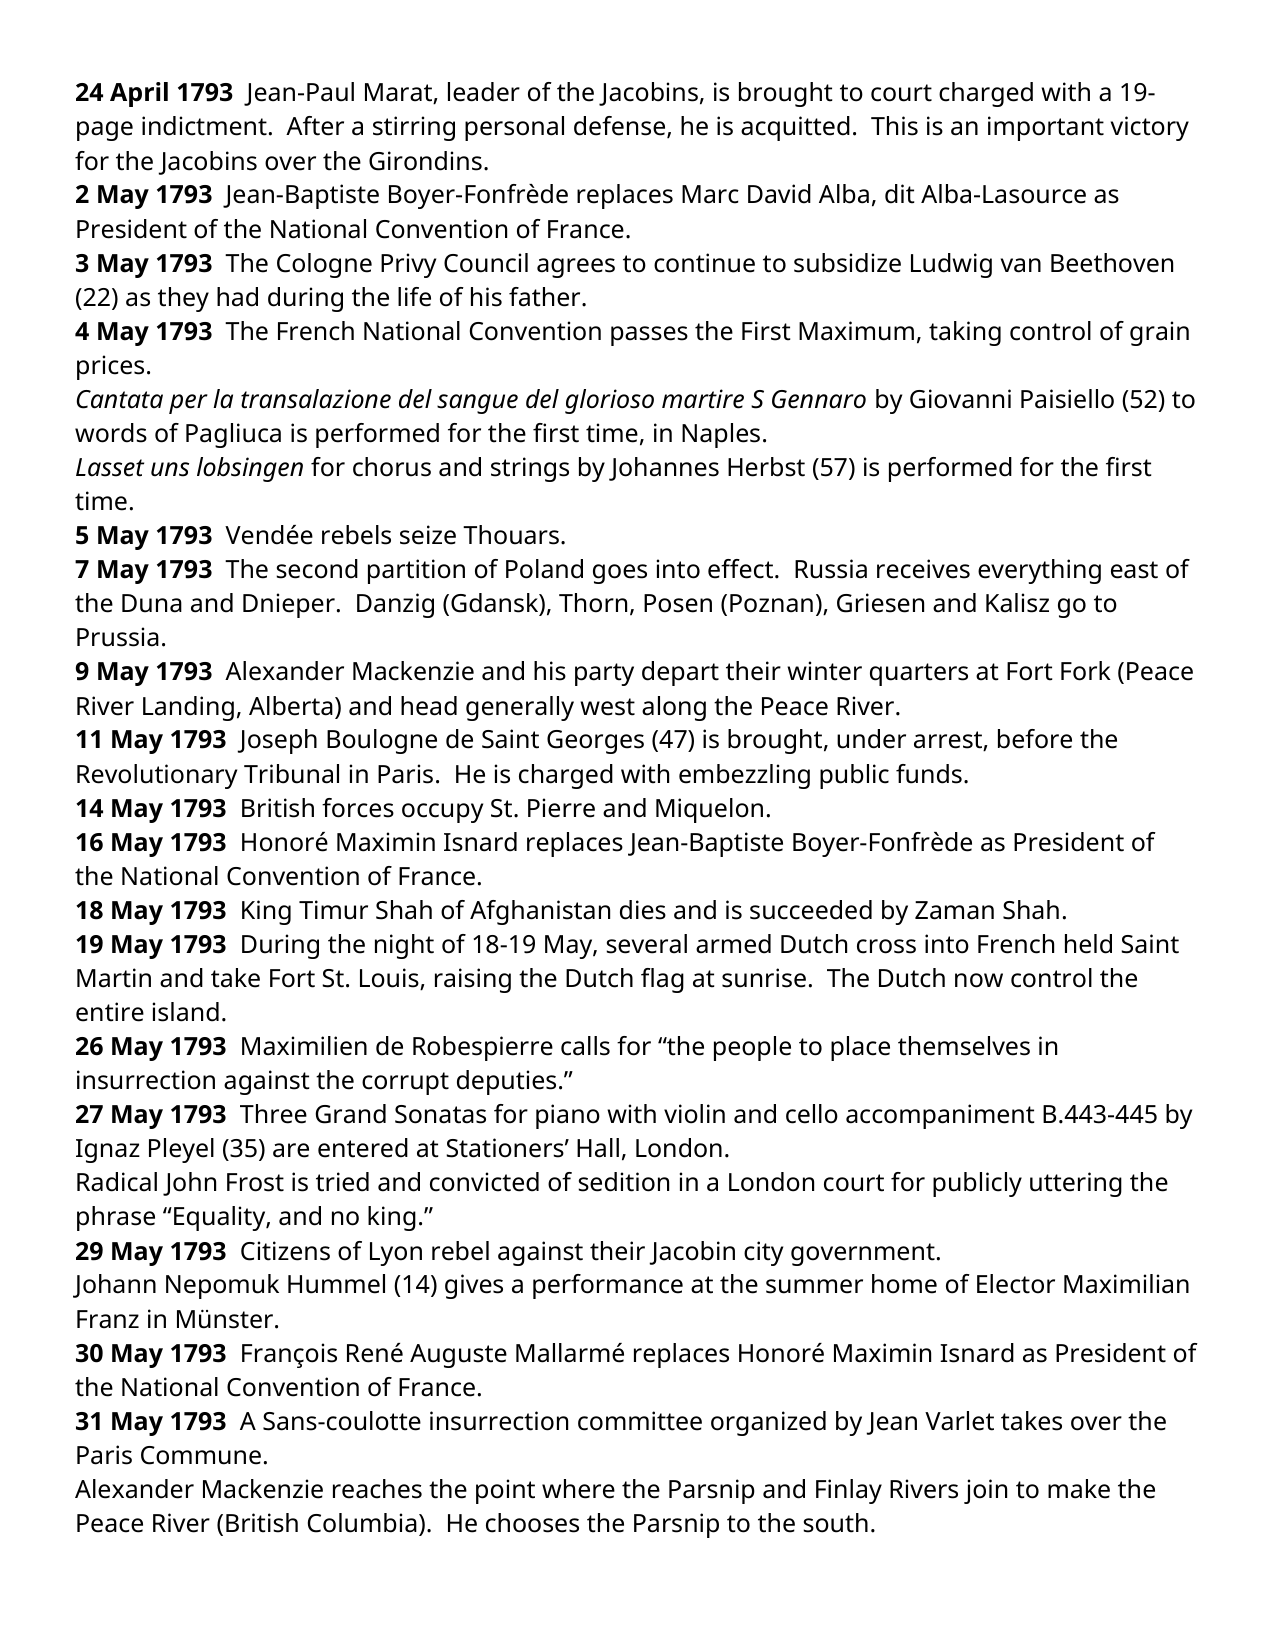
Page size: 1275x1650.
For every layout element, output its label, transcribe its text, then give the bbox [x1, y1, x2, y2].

text 3 May 1793 The Cologne Privy Council agrees to continue to subsidize Ludwig van Beethoven (22) as they had during the life of his father. [75, 245, 1200, 313]
text 31 May 1793 A Sans-coulotte insurrection committee organized by Jean Varlet takes over the Paris Commune. [75, 1403, 1200, 1472]
text Lasset uns lobsingen for chorus and strings by Johannes Herbst (57) is performed for the first time. [75, 450, 1200, 518]
text Cantata per la transalazione del sangue del glorioso martire S Gennaro by Giovanni Paisiello (52) to words of Pagliuca is performed for the first time, in Naples. [75, 382, 1200, 450]
text Johann Nepomuk Hummel (14) gives a performance at the summer home of Elector Maximilian Franz in Münster. [75, 1267, 1200, 1335]
text 29 May 1793 Citizens of Lyon rebel against their Jacobin city government. [75, 1233, 1200, 1267]
text 4 May 1793 The French National Convention passes the First Maximum, taking control of grain prices. [75, 313, 1200, 382]
text 30 May 1793 François René Auguste Mallarmé replaces Honoré Maximin Isnard as President of the National Convention of France. [75, 1335, 1200, 1403]
text 18 May 1793 King Timur Shah of Afghanistan dies and is succeeded by Zaman Shah. [75, 892, 1200, 927]
text 11 May 1793 Joseph Boulogne de Saint Georges (47) is brought, under arrest, before the Revolutionary Tribunal in Paris. He is charged with embezzling public funds. [75, 722, 1200, 790]
text 9 May 1793 Alexander Mackenzie and his party depart their winter quarters at Fort Fork (Peace River Landing, Alberta) and head generally west along the Peace River. [75, 654, 1200, 722]
text Radical John Frost is tried and convicted of sedition in a London court for publicly uttering the phrase “Equality, and no king.” [75, 1165, 1200, 1233]
text 27 May 1793 Three Grand Sonatas for piano with violin and cello accompaniment B.443-445 by Ignaz Pleyel (35) are entered at Stationers’ Hall, London. [75, 1097, 1200, 1165]
text 19 May 1793 During the night of 18-19 May, several armed Dutch cross into French held Saint Martin and take Fort St. Louis, raising the Dutch flag at sunrise. The Dutch now control the entire island. [75, 927, 1200, 1029]
text 7 May 1793 The second partition of Poland goes into effect. Russia receives everything east of the Duna and Dnieper. Danzig (Gdansk), Thorn, Posen (Poznan), Griesen and Kalisz go to Prussia. [75, 552, 1200, 654]
text 16 May 1793 Honoré Maximin Isnard replaces Jean-Baptiste Boyer-Fonfrède as President of the National Convention of France. [75, 824, 1200, 892]
text 24 April 1793 Jean-Paul Marat, leader of the Jacobins, is brought to court charged with a 19-page indictment. After a stirring personal defense, he is acquitted. This is an important victory for the Jacobins over the Girondins. [75, 75, 1200, 177]
text 5 May 1793 Vendée rebels seize Thouars. [75, 518, 1200, 552]
text 26 May 1793 Maximilien de Robespierre calls for “the people to place themselves in insurrection against the corrupt deputies.” [75, 1029, 1200, 1097]
text 14 May 1793 British forces occupy St. Pierre and Miquelon. [75, 790, 1200, 824]
text 2 May 1793 Jean-Baptiste Boyer-Fonfrède replaces Marc David Alba, dit Alba-Lasource as President of the National Convention of France. [75, 177, 1200, 245]
text Alexander Mackenzie reaches the point where the Parsnip and Finlay Rivers join to make the Peace River (British Columbia). He chooses the Parsnip to the south. [75, 1472, 1200, 1540]
